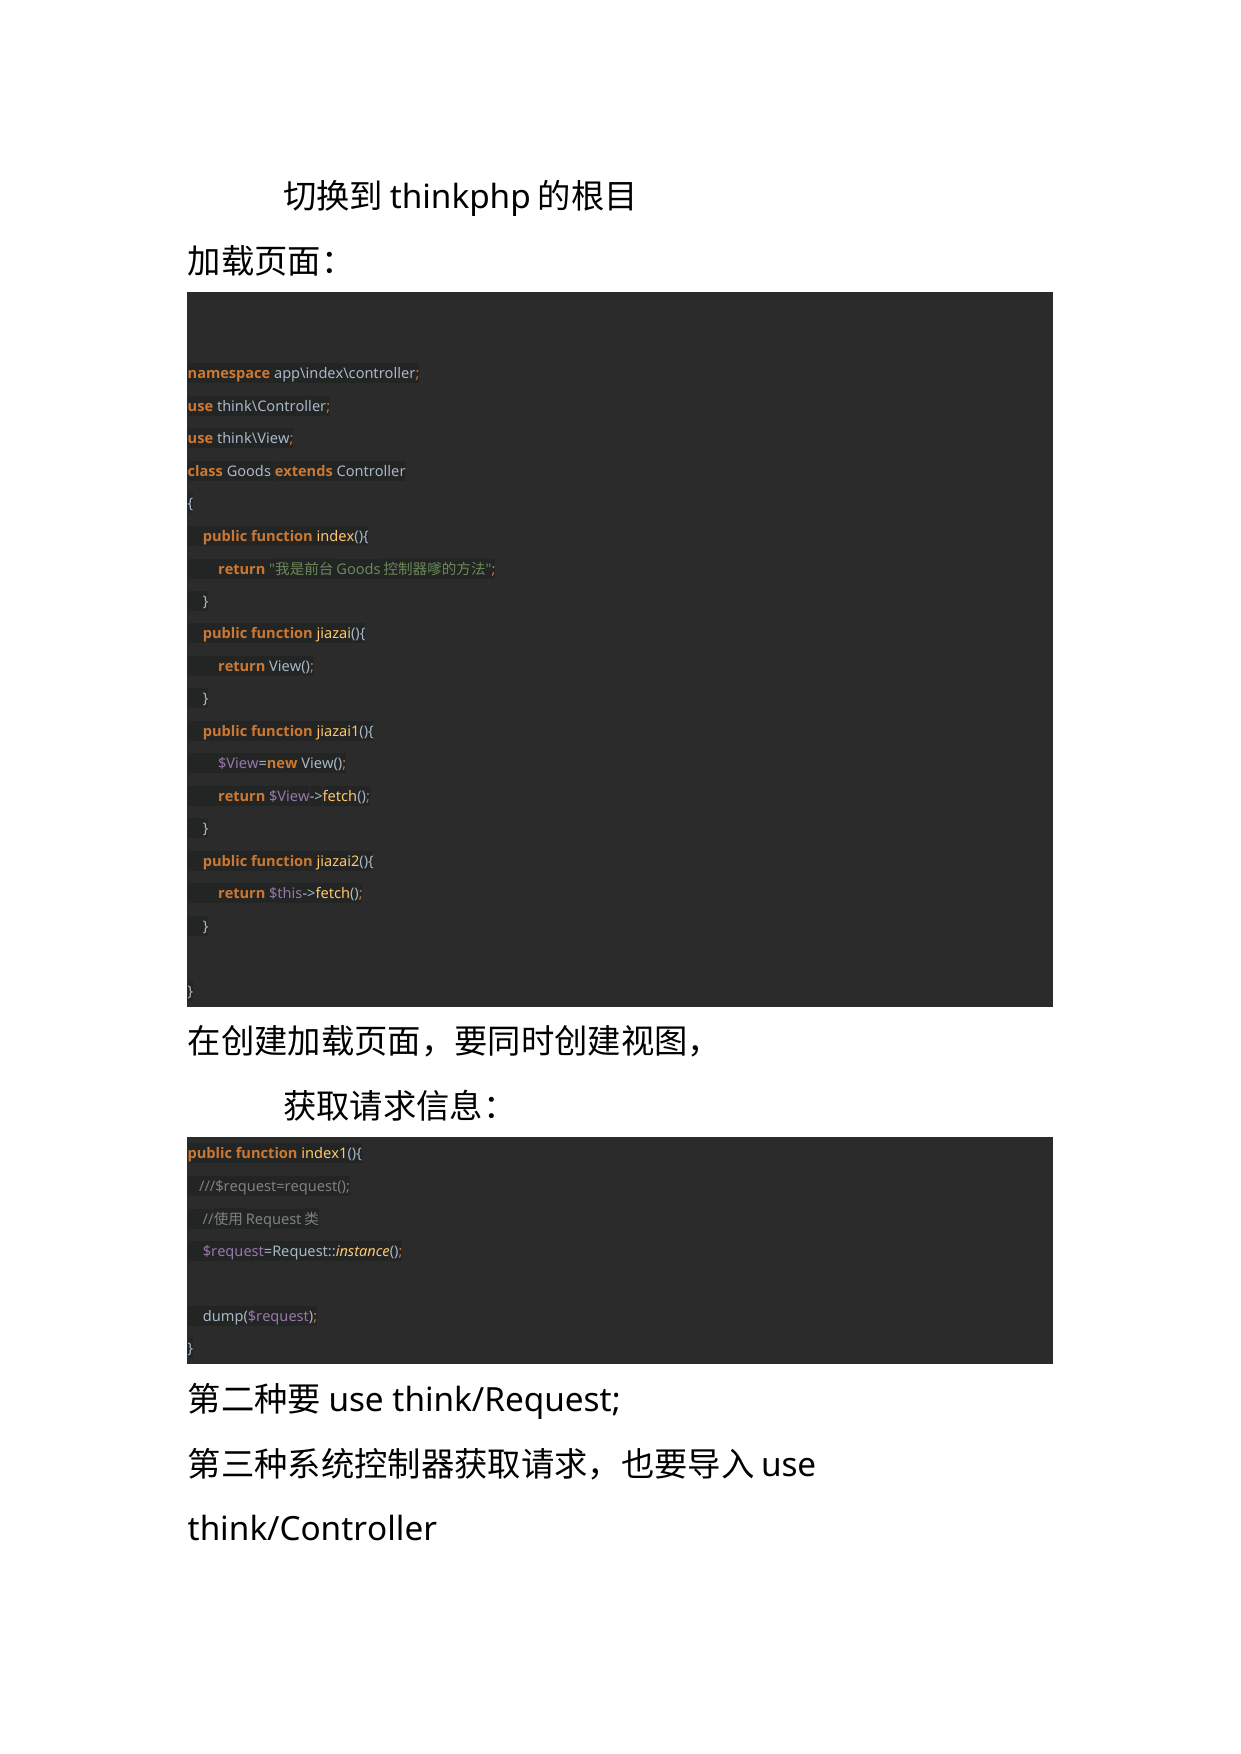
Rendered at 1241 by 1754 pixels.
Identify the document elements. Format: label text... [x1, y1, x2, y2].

text 在创建加载页面，要同时创建视图， [187, 1007, 1053, 1072]
text 获取请求信息： [187, 1072, 1053, 1137]
text 切换到thinkphp的根目 [187, 162, 1053, 227]
text public function index1(){ ///$request=request(); //使用Request类 $request=Request::instance(); dump($request); } [187, 1137, 1053, 1364]
text namespace app\index\controller; use think\Controller; use think\View; class Goods extends Controller { public function index(){ return "我是前台Goods控制器嗲的方法"; } public function jiazai(){ return View(); } public function jiazai1(){ $View=new View(); return $View->fetch(); } public function jiazai2(){ return $this->fetch(); } } [187, 292, 1053, 1007]
text 加载页面： [187, 227, 1053, 292]
text 第二种要 use think/Request; [187, 1364, 1053, 1429]
text 第三种系统控制器获取请求，也要导入use think/Controller [187, 1429, 1053, 1559]
